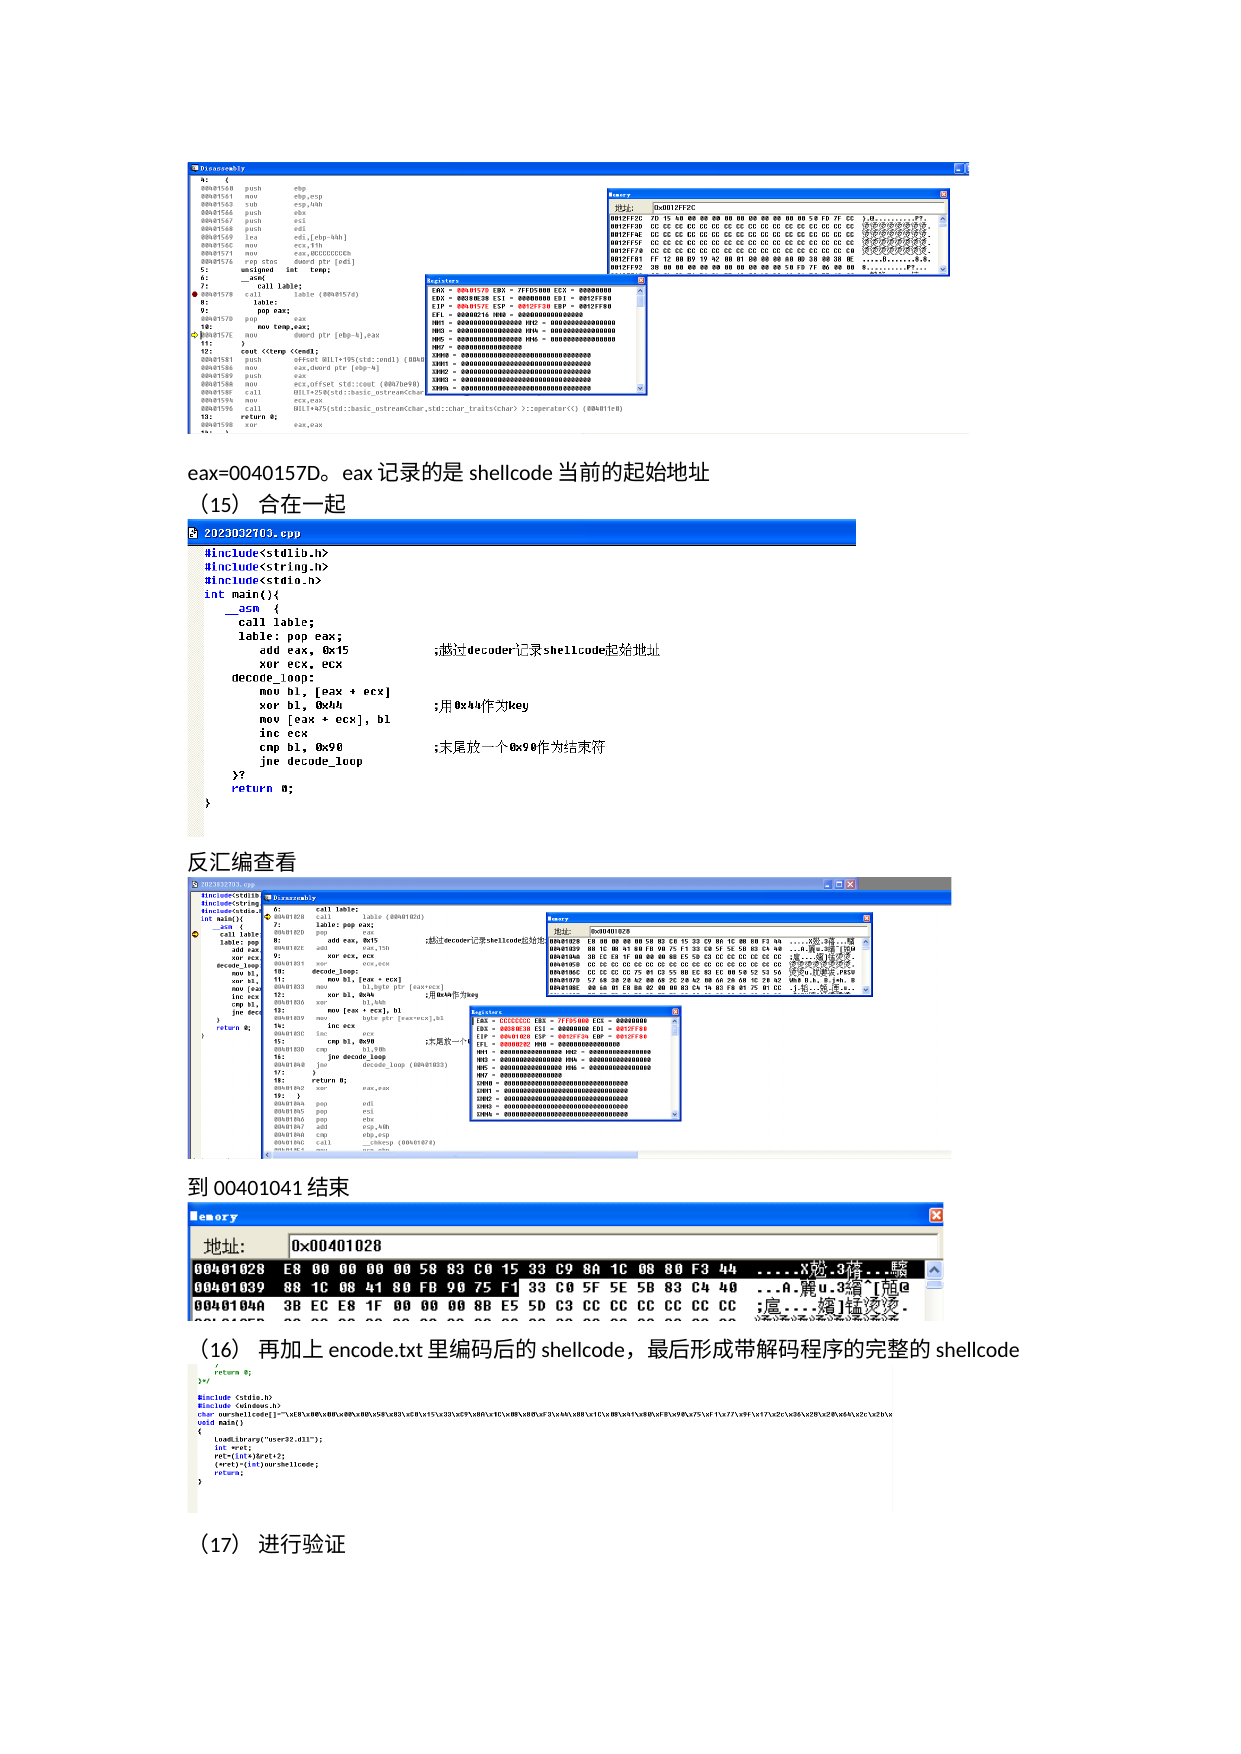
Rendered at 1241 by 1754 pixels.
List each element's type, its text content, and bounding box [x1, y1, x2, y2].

picture [187, 877, 952, 1159]
list eax=0040157D。eax记录的是shellcode当前的起始地址 [187, 454, 1053, 487]
picture [187, 519, 856, 837]
picture [187, 1364, 893, 1513]
list 再加上encode.txt里编码后的shellcode，最后形成带解码程序的完整的shellcode [187, 1332, 1053, 1364]
list 进行验证 [187, 1527, 1053, 1559]
list 合在一起 [187, 487, 1053, 519]
picture [187, 162, 970, 434]
list 反汇编查看 [187, 844, 1053, 877]
picture [187, 1202, 944, 1321]
list 到00401041结束 [187, 1169, 1053, 1202]
